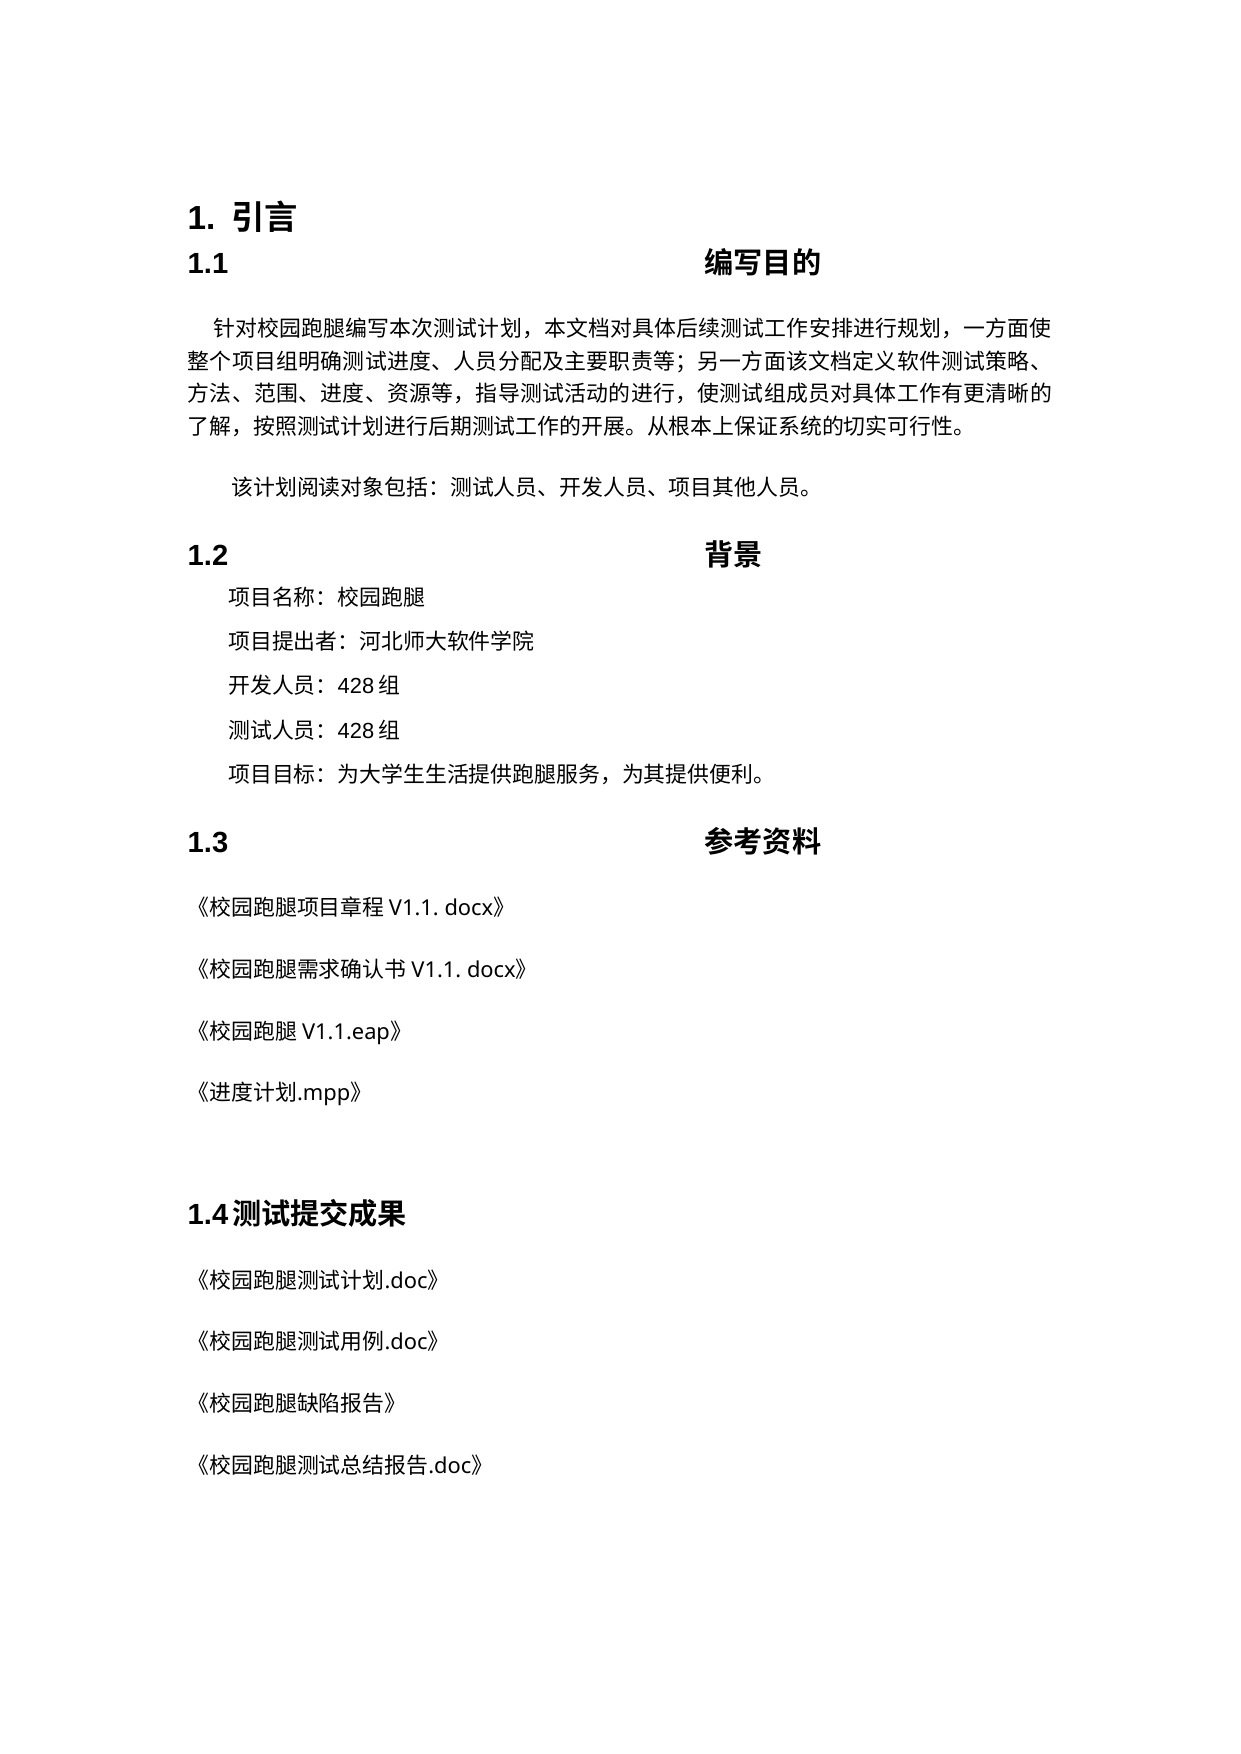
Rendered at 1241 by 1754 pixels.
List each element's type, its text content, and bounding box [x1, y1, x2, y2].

text 开发人员：428组 [187, 668, 1053, 700]
text 项目目标：为大学生生活提供跑腿服务，为其提供便利。 [187, 757, 1053, 789]
text 《进度计划.mpp》 [187, 1075, 1053, 1107]
text 《校园跑腿测试计划.doc》 [187, 1262, 1053, 1295]
text 《校园跑腿需求确认书 V1.1. docx》 [187, 952, 1053, 984]
text 《校园跑腿测试用例.doc》 [187, 1324, 1053, 1356]
text 《校园跑腿测试总结报告.doc》 [187, 1447, 1053, 1480]
text 测试人员：428组 [187, 713, 1053, 744]
text 该计划阅读对象包括：测试人员、开发人员、项目其他人员。 [187, 470, 1053, 502]
text 《校园跑腿项目章程V1.1. docx》 [187, 890, 1053, 922]
subtitle 引言 [187, 191, 1053, 239]
text 项目提出者：河北师大软件学院 [187, 624, 1053, 656]
text 《校园跑腿 V1.1.eap》 [187, 1013, 1053, 1046]
text 项目名称：校园跑腿 [187, 580, 1053, 612]
subtitle 编写目的 [187, 239, 1053, 282]
subtitle 背景 [187, 532, 1053, 574]
text 《校园跑腿缺陷报告》 [187, 1386, 1053, 1418]
subtitle 测试提交成果 [187, 1191, 1053, 1233]
subtitle 参考资料 [187, 818, 1053, 861]
text 针对校园跑腿编写本次测试计划，本文档对具体后续测试工作安排进行规划，一方面使整个项目组明确测试进度、人员分配及主要职责等；另一方面该文档定义软件测试策略、方法、范围、进度、资源等，指导测试活动的进行，使测试组成员对具体工作有更清晰的了解，按照测试计划进行后期测试工作的开展。从根本上保证系统的切实可行性。 [187, 311, 1053, 441]
